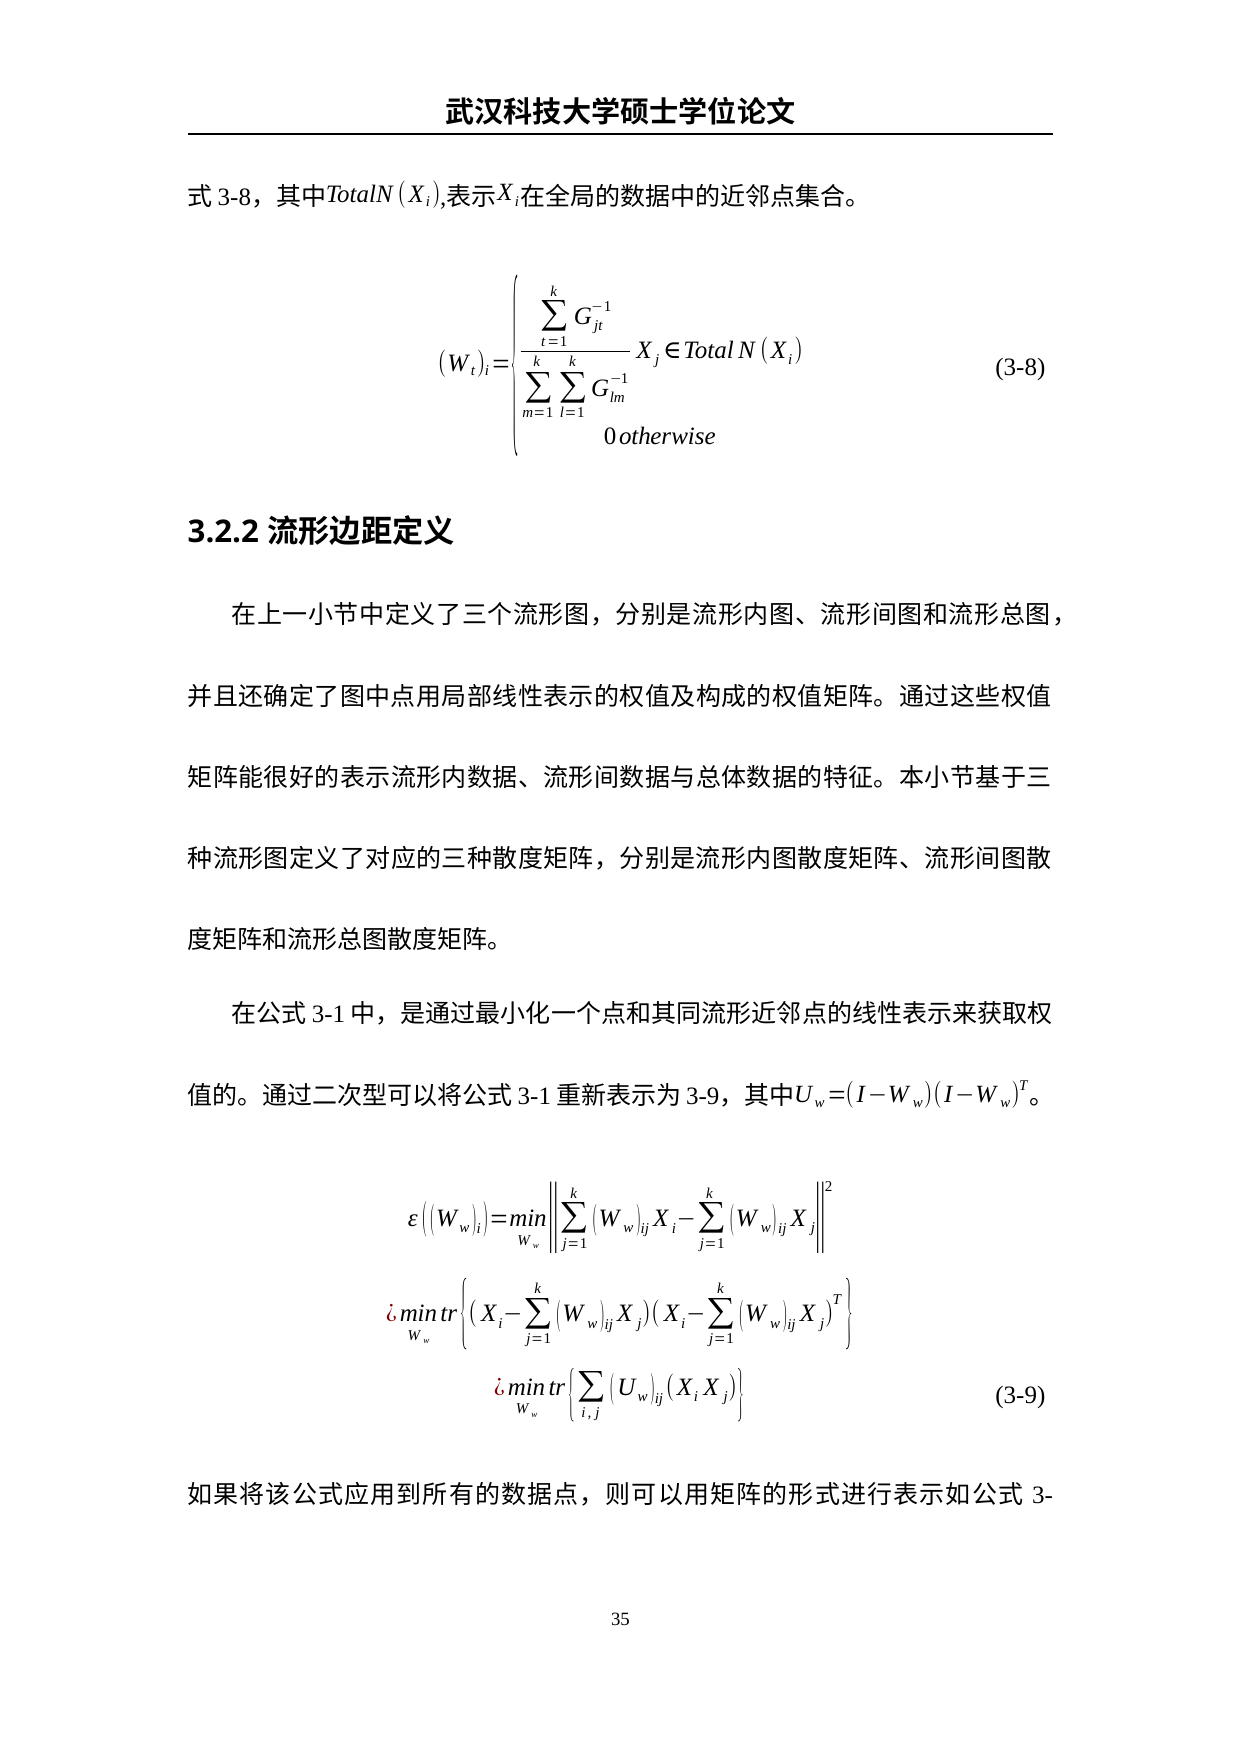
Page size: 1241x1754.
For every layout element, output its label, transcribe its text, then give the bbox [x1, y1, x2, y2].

text 流形边距定义 [187, 496, 1053, 561]
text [187, 162, 1053, 227]
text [187, 1460, 1053, 1525]
text 在公式3-1中，是通过最小化一个点和其同流形近邻点的线性表示来获取权值的。通过二次型可以将公式3-1重新表示为3-9，其中。 [187, 979, 1053, 1126]
text 在上一小节中定义了三个流形图，分别是流形内图、流形间图和流形总图，并且还确定了图中点用局部线性表示的权值及构成的权值矩阵。通过这些权值矩阵能很好的表示流形内数据、流形间数据与总体数据的特征。本小节基于三种流形图定义了对应的三种散度矩阵，分别是流形内图散度矩阵、流形间图散度矩阵和流形总图散度矩阵。 [187, 581, 1053, 971]
text (3-8) [187, 268, 1053, 463]
text (3-9) [187, 1362, 1053, 1427]
